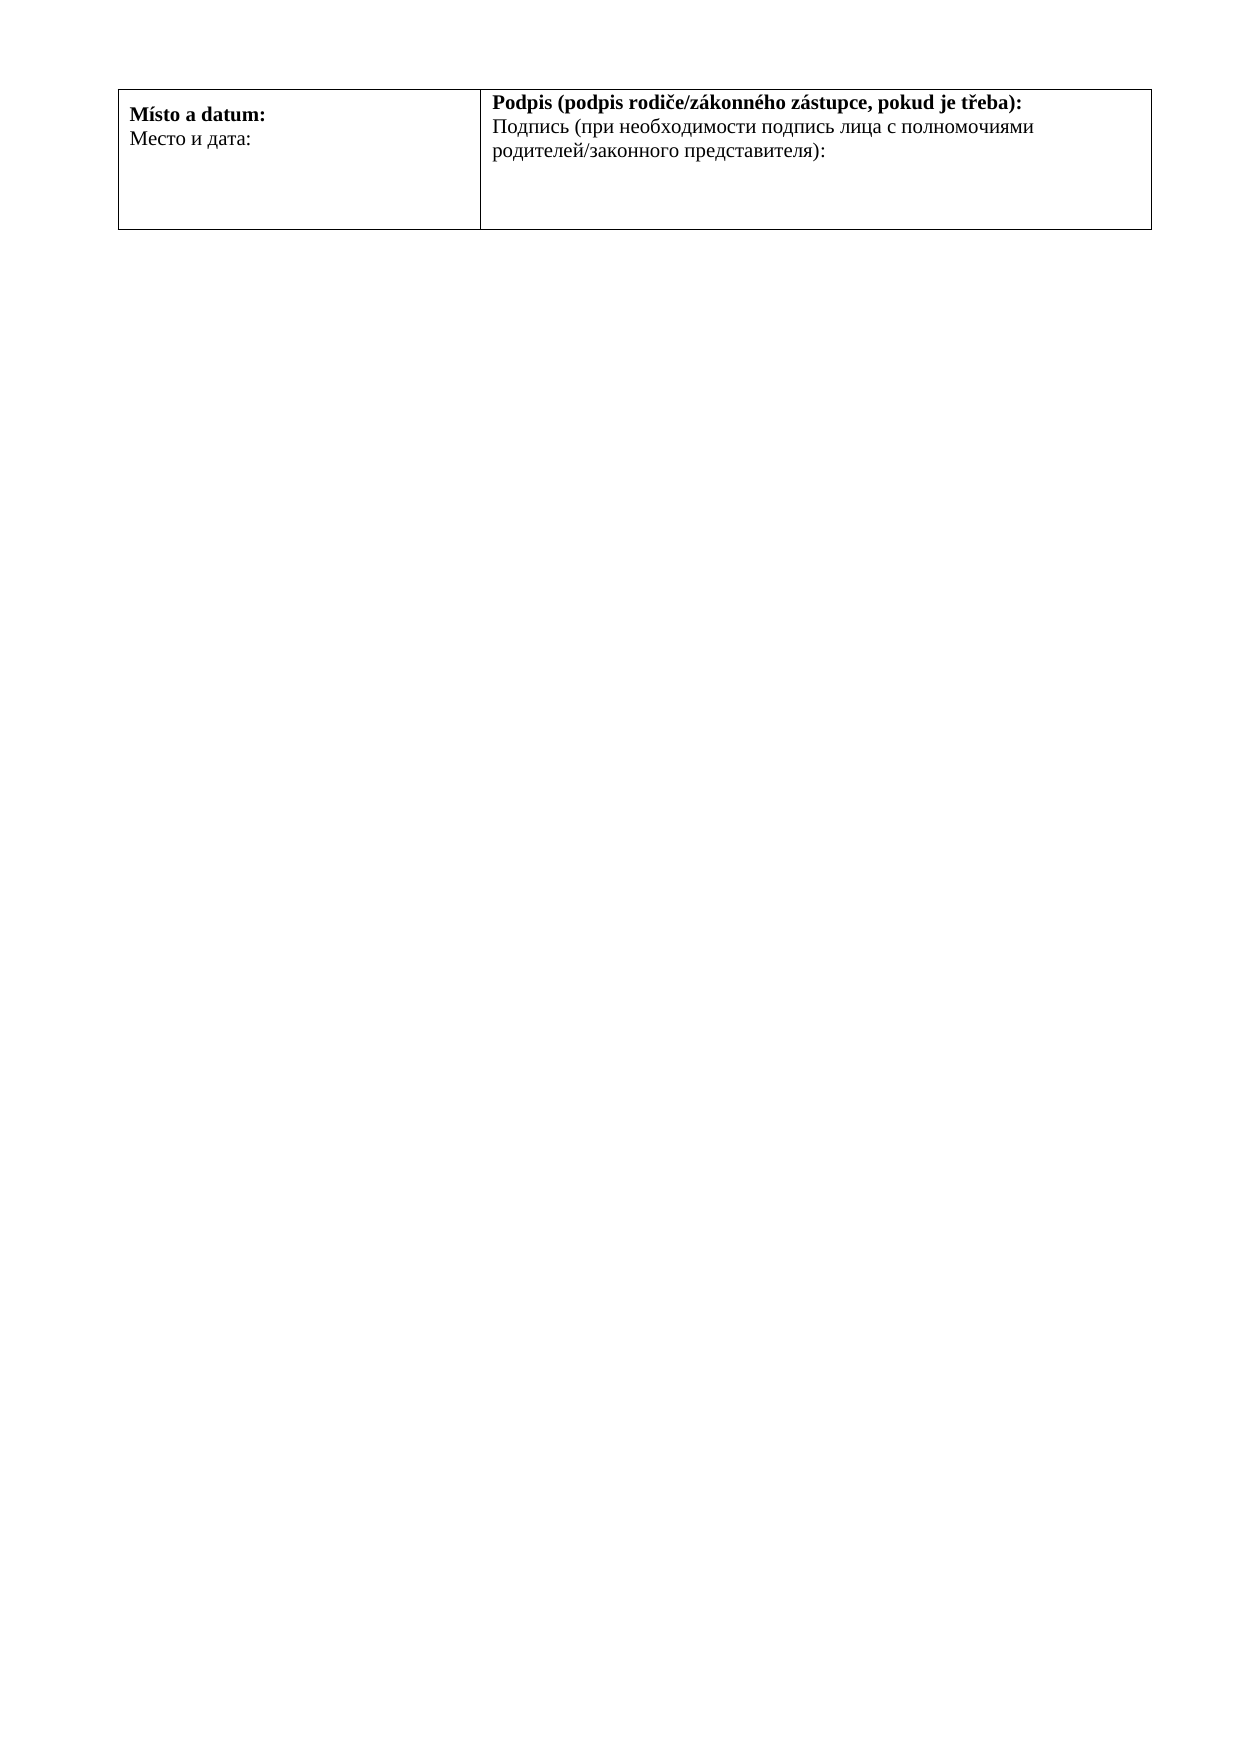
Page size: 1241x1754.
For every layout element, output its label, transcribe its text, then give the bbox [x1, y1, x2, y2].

table_cell Podpis (podpis rodiče/zákonného zástupce, pokud je třeba): Подпись (при необходимости подпись лица с полномочиями родителей/законного представителя): [481, 90, 1151, 228]
table_cell Místo a datum: Место и дата: [119, 90, 480, 228]
